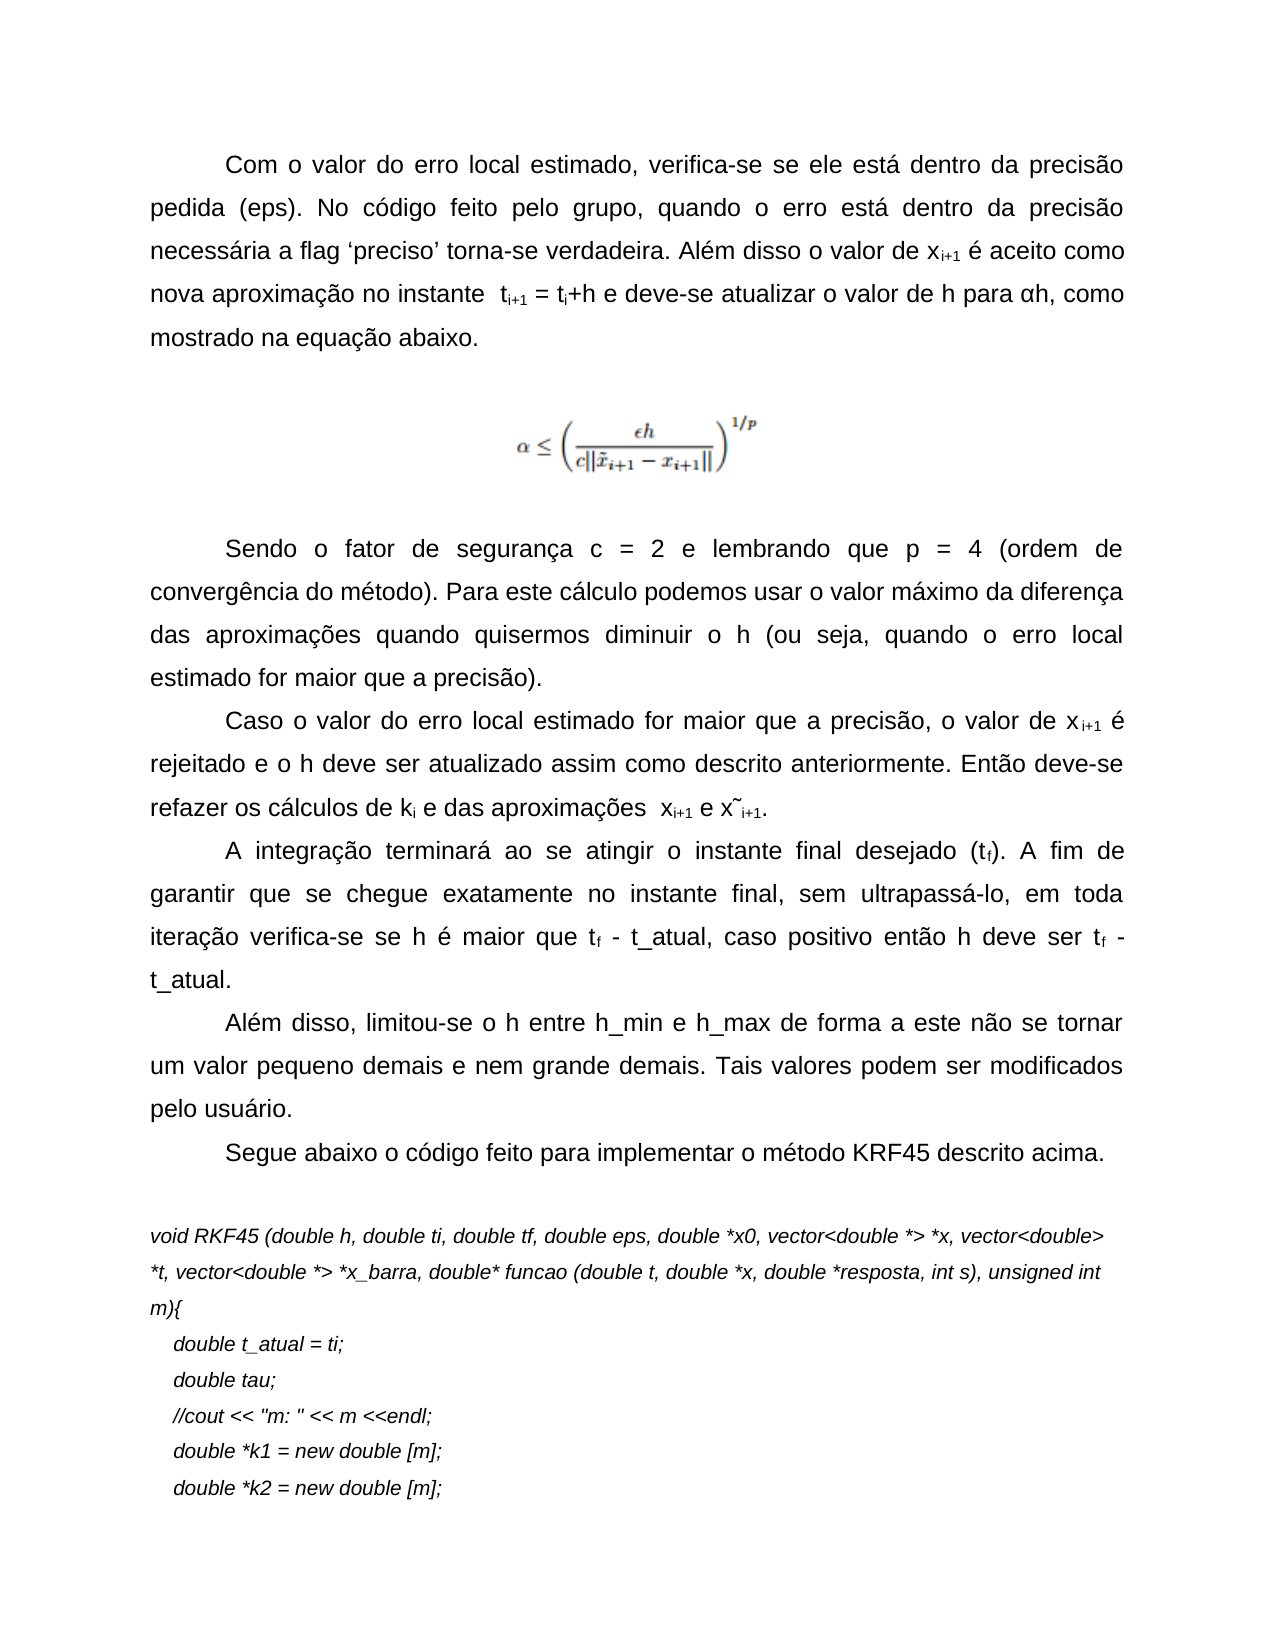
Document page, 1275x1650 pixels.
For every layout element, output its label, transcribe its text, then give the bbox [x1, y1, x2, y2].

text Sendo o fator de segurança c = 2 e lembrando que p = 4 (ordem de convergência do método). Para este cálculo podemos usar o valor máximo da diferença das aproximações quando quisermos diminuir o h (ou seja, quando o erro local estimado for maior que a precisão). [150, 534, 1125, 692]
text Com o valor do erro local estimado, verifica-se se ele está dentro da precisão pedida (eps). No código feito pelo grupo, quando o erro está dentro da precisão necessária a flag ‘preciso’ torna-se verdadeira. Além disso o valor de xi+1 é aceito como nova aproximação no instante ti+1 = ti+h e deve-se atualizar o valor de h para αh, como mostrado na equação abaixo. [150, 150, 1125, 351]
text A integração terminará ao se atingir o instante final desejado (tf). A fim de garantir que se chegue exatamente no instante final, sem ultrapassá-lo, em toda iteração verifica-se se h é maior que tf - t_atual, caso positivo então h deve ser tf - t_atual. [150, 836, 1125, 994]
text double *k2 = new double [m]; [150, 1475, 1125, 1499]
text Além disso, limitou-se o h entre h_min e h_max de forma a este não se tornar um valor pequeno demais e nem grande demais. Tais valores podem ser modificados pelo usuário. [150, 1008, 1125, 1123]
text //cout << "m: " << m <<endl; [150, 1403, 1125, 1427]
picture [516, 408, 759, 478]
text double tau; [150, 1367, 1125, 1391]
text double t_atual = ti; [150, 1332, 1125, 1356]
text double *k1 = new double [m]; [150, 1439, 1125, 1463]
text void RKF45 (double h, double ti, double tf, double eps, double *x0, vector<double *> *x, vector<double> *t, vector<double *> *x_barra, double* funcao (double t, double *x, double *resposta, int s), unsigned int m){ [150, 1224, 1125, 1319]
text Caso o valor do erro local estimado for maior que a precisão, o valor de xi+1 é rejeitado e o h deve ser atualizado assim como descrito anteriormente. Então deve-se refazer os cálculos de ki e das aproximações xi+1 e x˜i+1. [150, 706, 1125, 821]
text Segue abaixo o código feito para implementar o método KRF45 descrito acima. [150, 1137, 1125, 1166]
